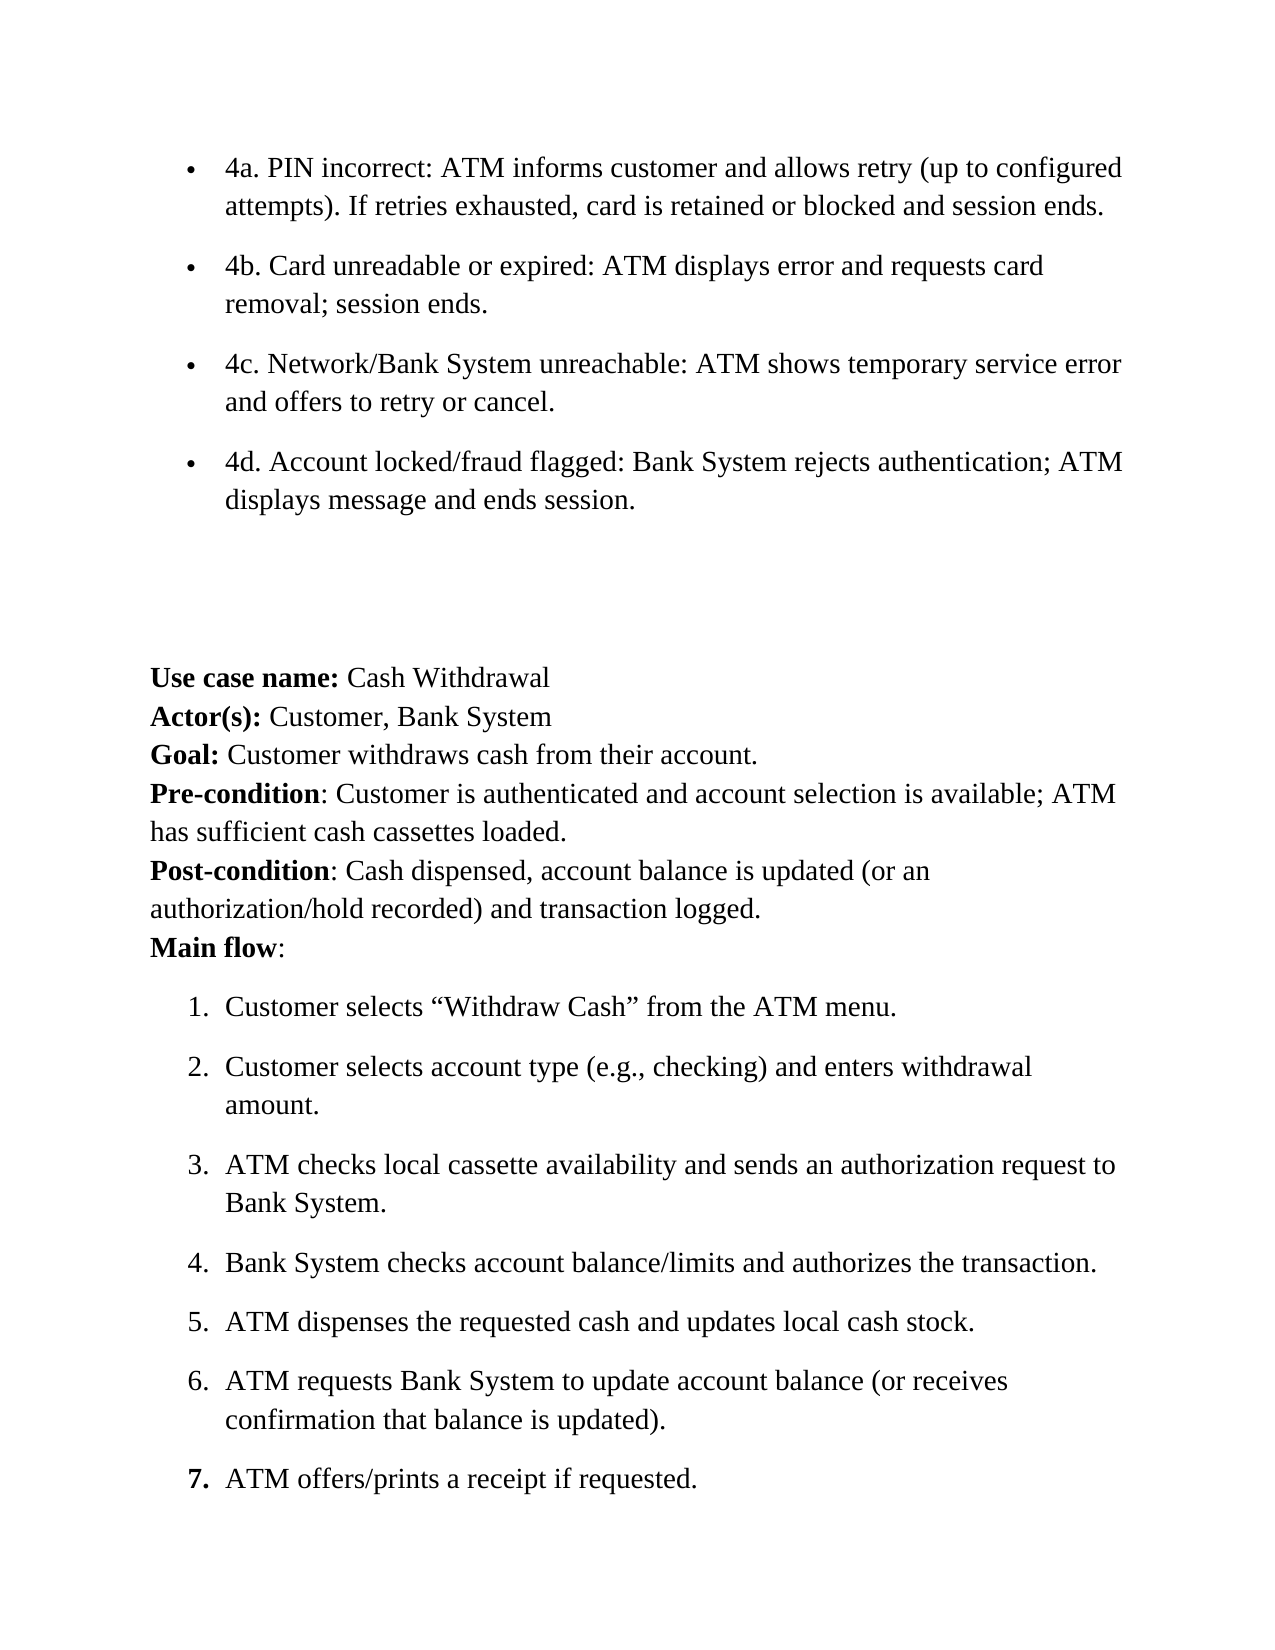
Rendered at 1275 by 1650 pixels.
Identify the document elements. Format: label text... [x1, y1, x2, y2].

list ATM requests Bank System to update account balance (or receives confirmation that balance is updated). [187, 1363, 1125, 1436]
list 4d. Account locked/fraud flagged: Bank System rejects authentication; ATM displays message and ends session. [187, 444, 1125, 516]
list 4b. Card unreadable or expired: ATM displays error and requests card removal; session ends. [187, 248, 1125, 320]
list ATM checks local cassette availability and sends an authorization request to Bank System. [187, 1147, 1125, 1219]
list 4a. PIN incorrect: ATM informs customer and allows retry (up to configured attempts). If retries exhausted, card is retained or blocked and session ends. [187, 150, 1125, 222]
list Customer selects account type (e.g., checking) and enters withdrawal amount. [187, 1049, 1125, 1121]
list ATM dispenses the requested cash and updates local cash stock. [187, 1304, 1125, 1338]
list ATM offers/prints a receipt if requested. [187, 1461, 1125, 1495]
list Bank System checks account balance/limits and authorizes the transaction. [187, 1245, 1125, 1278]
text Use case name: Cash Withdrawal Actor(s): Customer, Bank System Goal: Customer withdraws cash from their account. Pre-condition: Customer is authenticated and account selection is available; ATM has sufficient cash cassettes loaded. Post-condition: Cash dispensed, account balance is updated (or an authorization/hold recorded) and transaction logged. Main flow: [150, 660, 1125, 964]
list Customer selects “Withdraw Cash” from the ATM menu. [187, 989, 1125, 1023]
list 4c. Network/Bank System unreachable: ATM shows temporary service error and offers to retry or cancel. [187, 346, 1125, 418]
